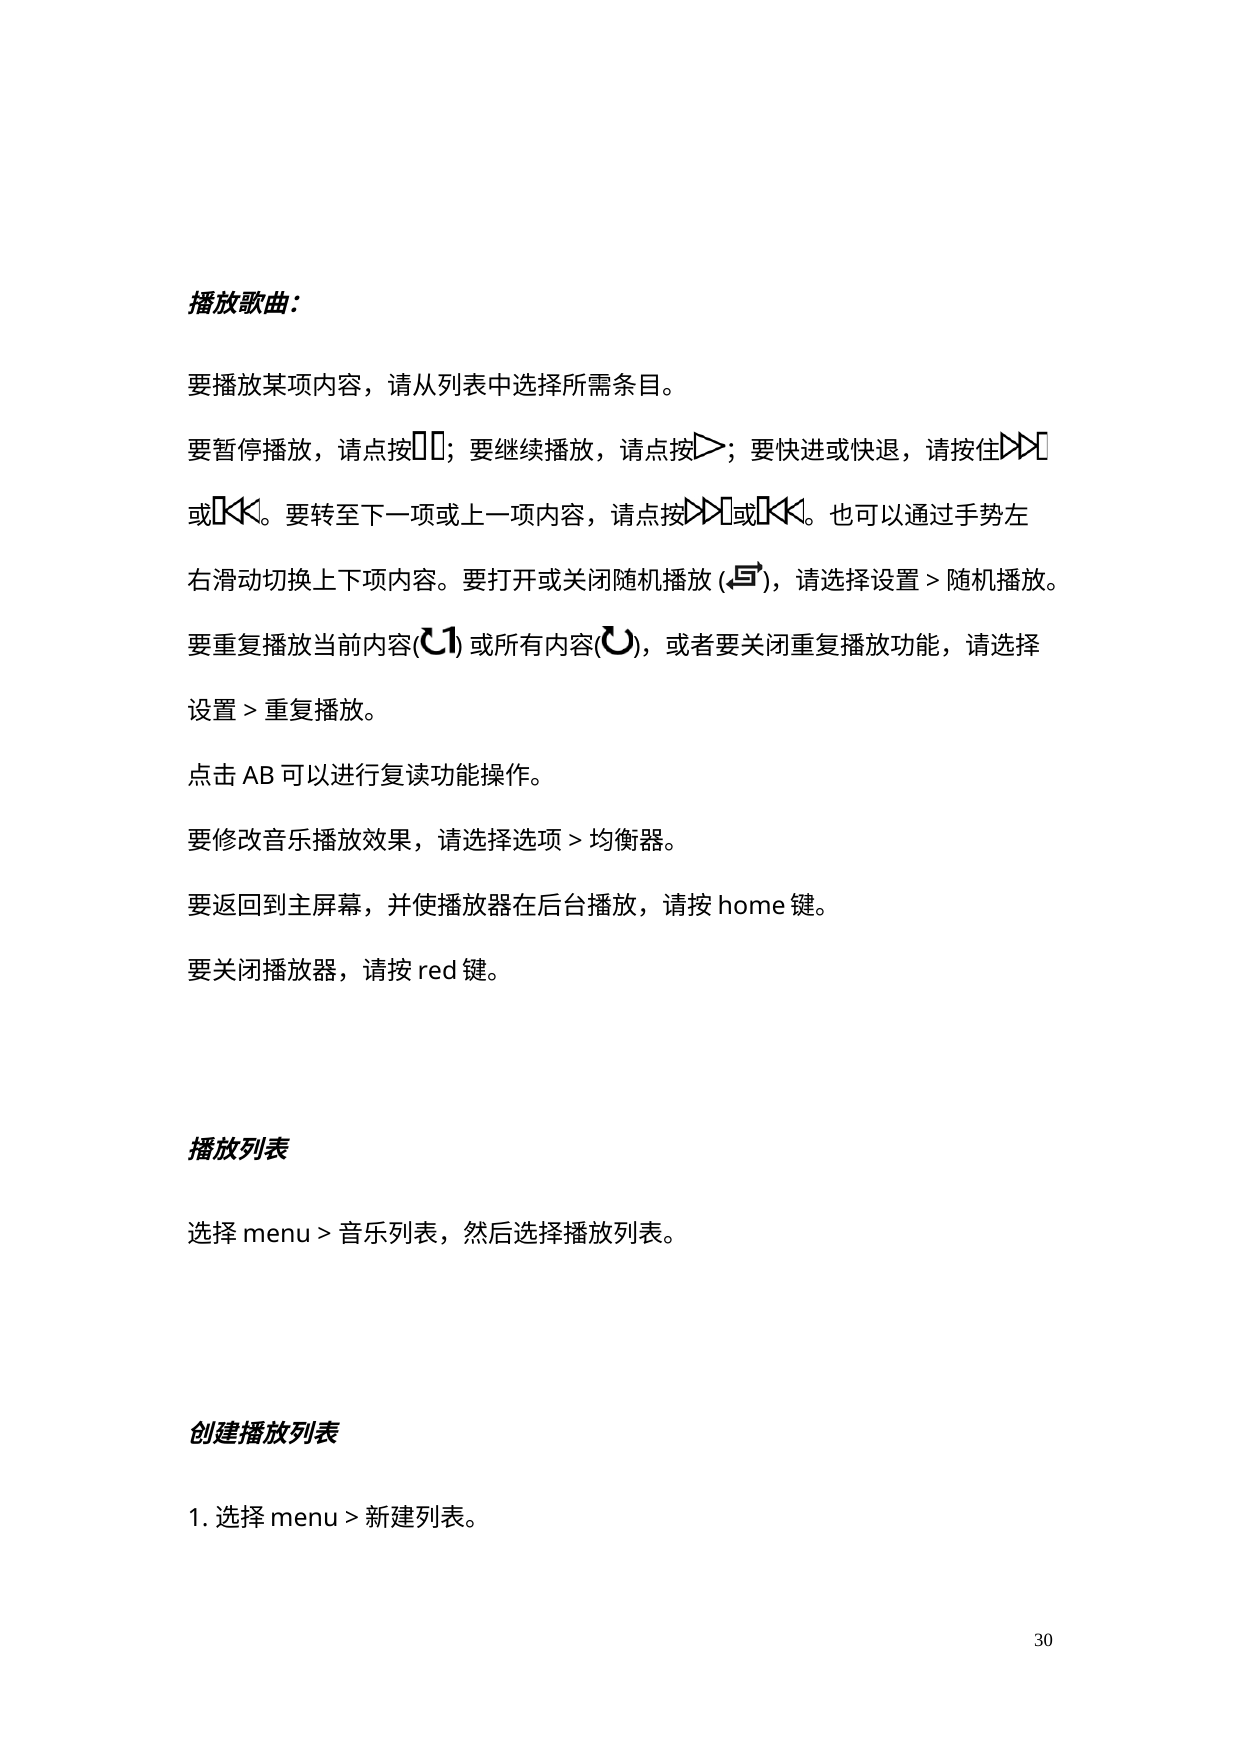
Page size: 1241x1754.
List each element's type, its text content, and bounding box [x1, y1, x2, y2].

subtitle 播放歌曲： [187, 269, 1053, 334]
text 要返回到主屏幕，并使播放器在后台播放，请按home键。 [187, 871, 1053, 936]
text 要修改音乐播放效果，请选择选项 > 均衡器。 [187, 806, 1053, 871]
text 1. 选择menu > 新建列表。 [187, 1483, 1053, 1548]
text 点击AB可以进行复读功能操作。 [187, 741, 1053, 806]
text 选择menu > 音乐列表，然后选择播放列表。 [187, 1199, 1053, 1264]
text 要暂停播放，请点按；要继续播放，请点按；要快进或快退，请按住或。要转至下一项或上一项内容，请点按或。也可以通过手势左右滑动切换上下项内容。要打开或关闭随机播放 ()，请选择设置 > 随机播放。要重复播放当前内容() 或所有内容()，或者要关闭重复播放功能，请选择设置 > 重复播放。 [187, 416, 1053, 741]
subtitle 播放列表 [187, 1116, 1053, 1181]
text 要关闭播放器，请按red键。 [187, 936, 1053, 1001]
subtitle 创建播放列表 [187, 1399, 1053, 1464]
text 要播放某项内容，请从列表中选择所需条目。 [187, 351, 1053, 416]
